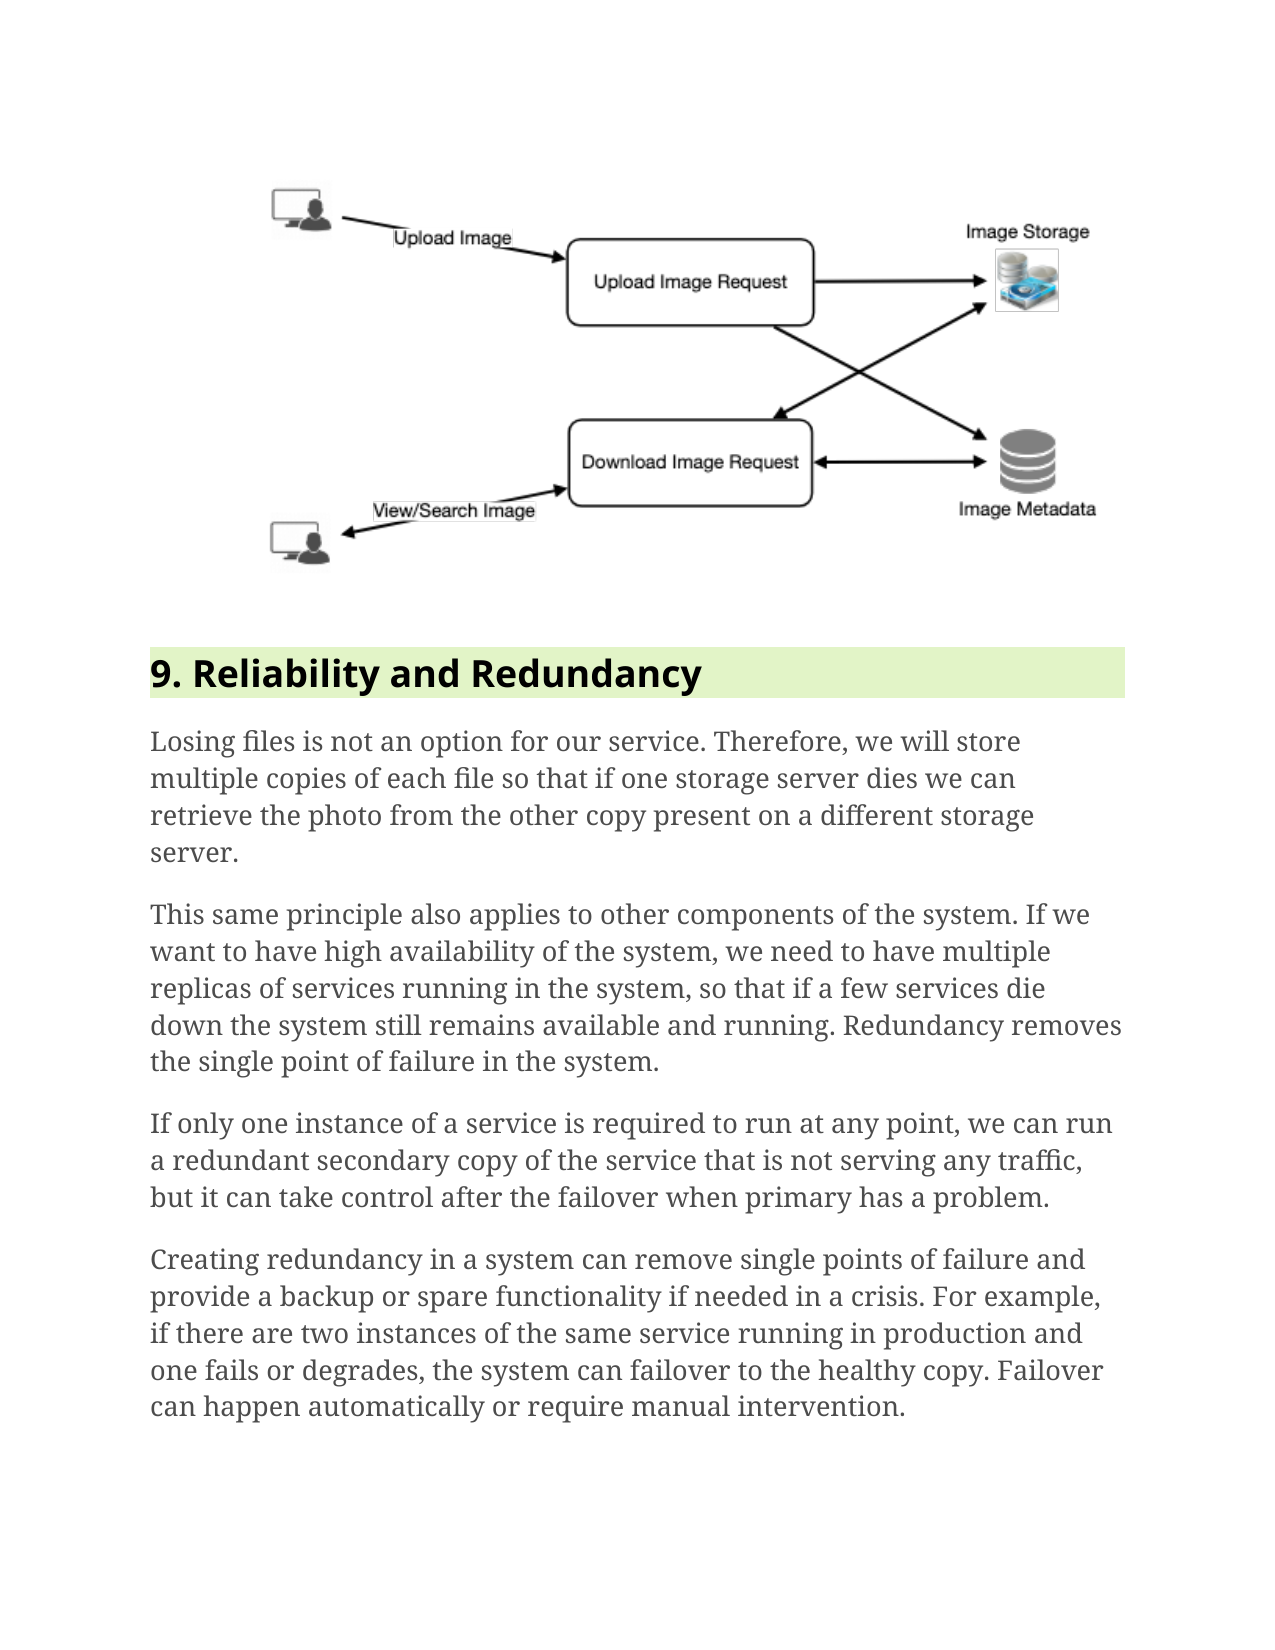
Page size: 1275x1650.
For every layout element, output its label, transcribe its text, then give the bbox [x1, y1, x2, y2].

text Creating redundancy in a system can remove single points of failure and provide a backup or spare functionality if needed in a crisis. For example, if there are two instances of the same service running in production and one fails or degrades, the system can failover to the healthy copy. Failover can happen automatically or require manual intervention. [150, 1240, 1125, 1425]
picture [150, 150, 1275, 616]
text This same principle also applies to other components of the system. If we want to have high availability of the system, we need to have multiple replicas of services running in the system, so that if a few services die down the system still remains available and running. Redundancy removes the single point of failure in the system. [150, 895, 1125, 1080]
text If only one instance of a service is required to run at any point, we can run a redundant secondary copy of the service that is not serving any traffic, but it can take control after the failover when primary has a problem. [150, 1105, 1125, 1215]
text 9. Reliability and Redundancy [150, 647, 1125, 698]
text Losing files is not an option for our service. Therefore, we will store multiple copies of each file so that if one storage server dies we can retrieve the photo from the other copy present on a different storage server. [150, 723, 1125, 870]
